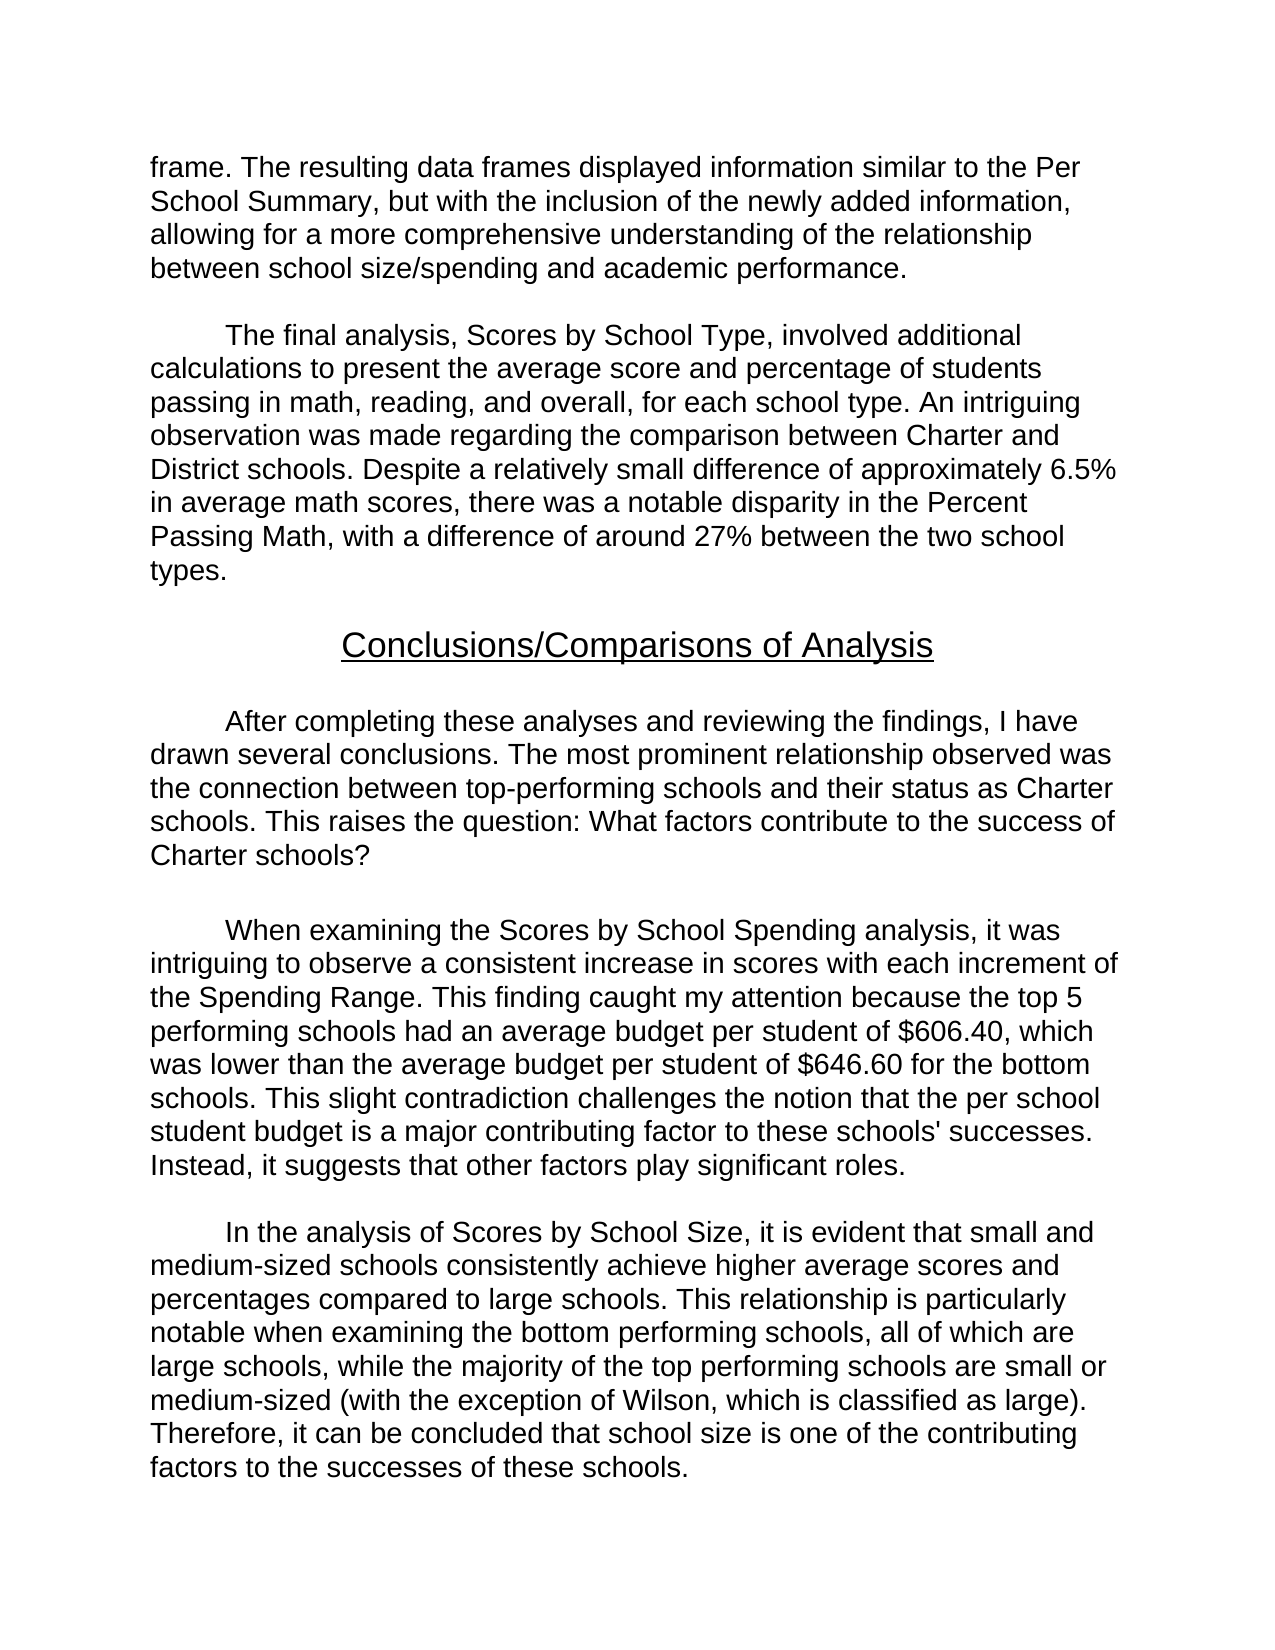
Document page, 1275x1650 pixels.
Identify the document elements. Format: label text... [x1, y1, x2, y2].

text Conclusions/Comparisons of Analysis [150, 624, 1125, 665]
text In the analysis of Scores by School Size, it is evident that small and medium-sized schools consistently achieve higher average scores and percentages compared to large schools. This relationship is particularly notable when examining the bottom performing schools, all of which are large schools, while the majority of the top performing schools are small or medium-sized (with the exception of Wilson, which is classified as large). Therefore, it can be concluded that school size is one of the contributing factors to the successes of these schools. [150, 1215, 1125, 1483]
text The final analysis, Scores by School Type, involved additional calculations to present the average score and percentage of students passing in math, reading, and overall, for each school type. An intriguing observation was made regarding the comparison between Charter and District schools. Despite a relatively small difference of approximately 6.5% in average math scores, there was a notable disparity in the Percent Passing Math, with a difference of around 27% between the two school types. [150, 318, 1125, 586]
text After completing these analyses and reviewing the findings, I have drawn several conclusions. The most prominent relationship observed was the connection between top-performing schools and their status as Charter schools. This raises the question: What factors contribute to the success of Charter schools? [150, 704, 1125, 871]
text When examining the Scores by School Spending analysis, it was intriguing to observe a consistent increase in scores with each increment of the Spending Range. This finding caught my attention because the top 5 performing schools had an average budget per student of $606.40, which was lower than the average budget per student of $646.60 for the bottom schools. This slight contradiction challenges the notion that the per school student budget is a major contributing factor to these schools' successes. Instead, it suggests that other factors play significant roles. [150, 913, 1125, 1181]
